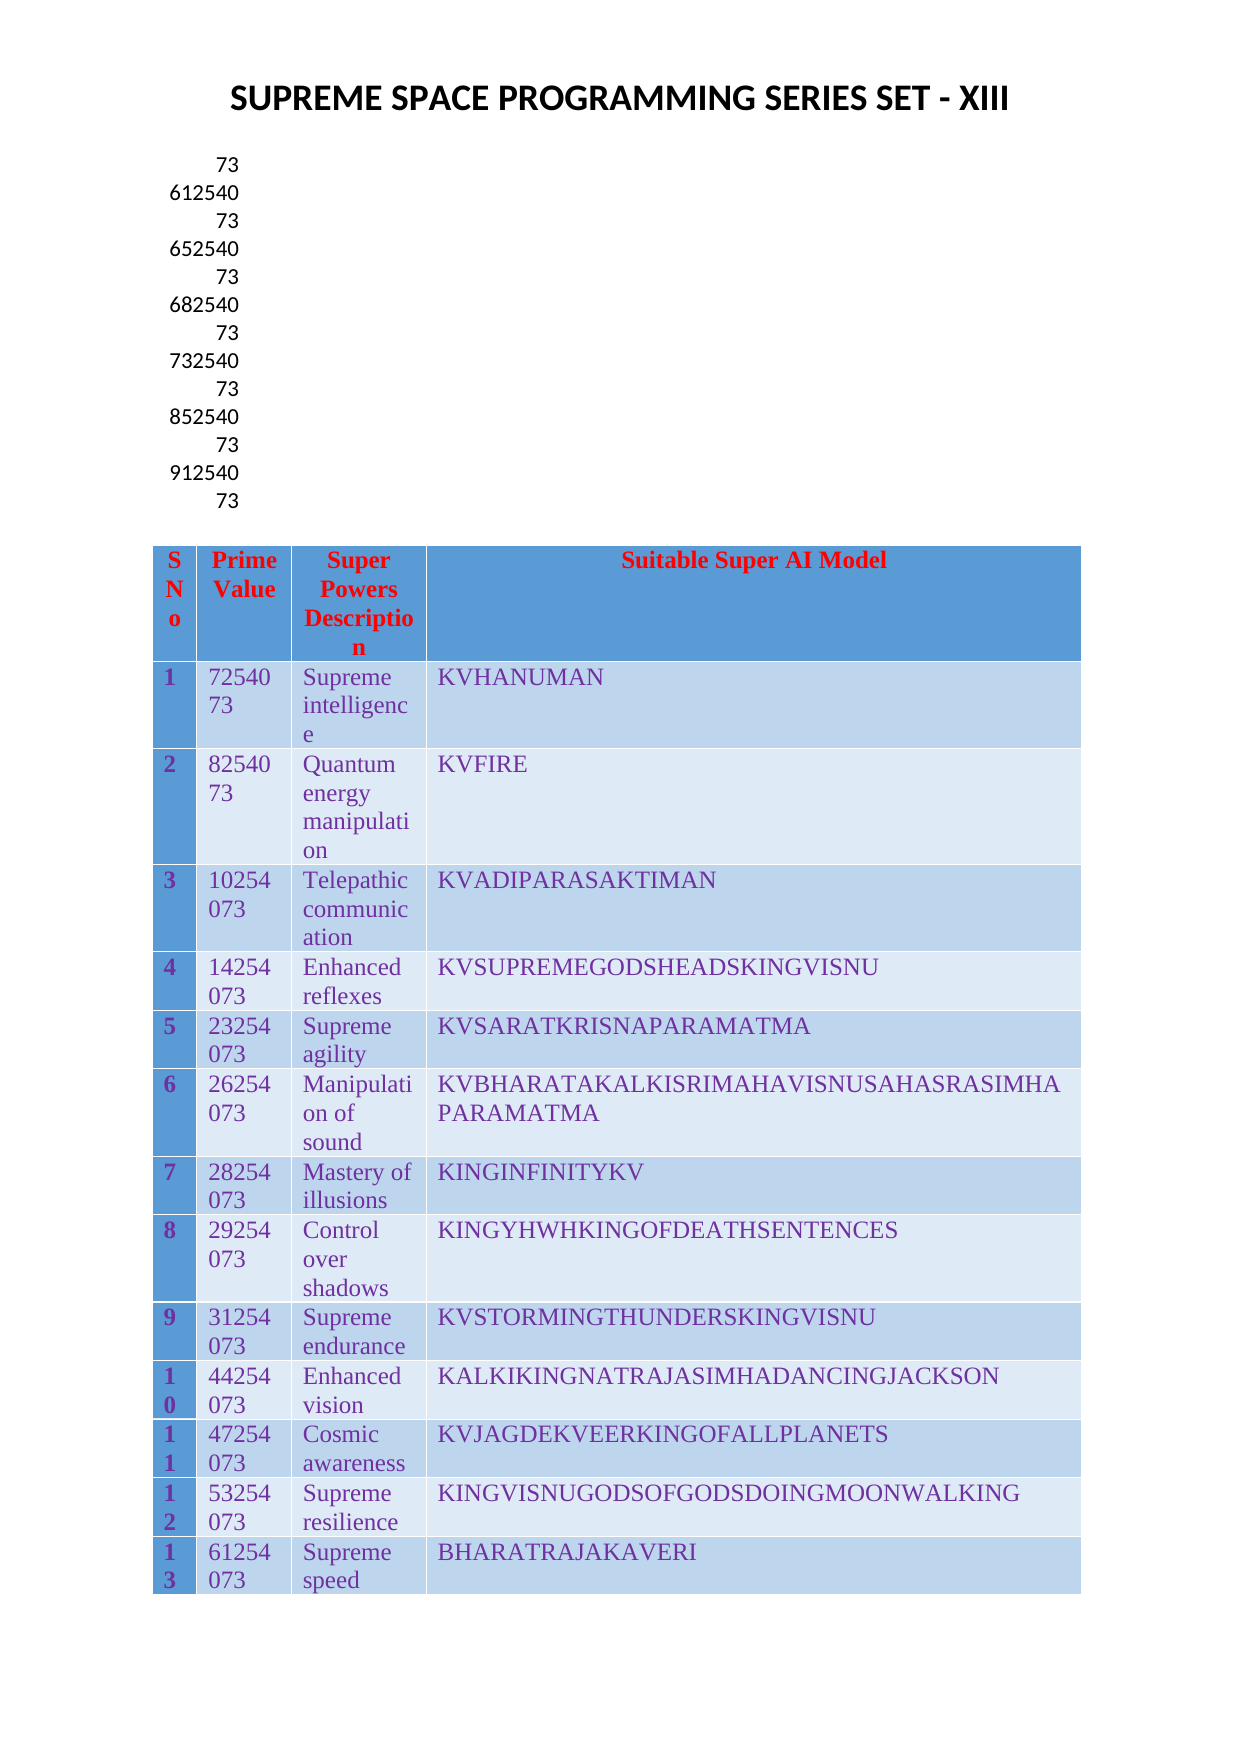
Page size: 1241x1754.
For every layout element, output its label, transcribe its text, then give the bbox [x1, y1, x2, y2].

table_cell 73254073 [150, 346, 250, 402]
table_cell 85254073 [150, 402, 250, 458]
table_cell 91254073 [150, 458, 250, 514]
table_cell 65254073 [150, 234, 250, 290]
table_cell 68254073 [150, 290, 250, 346]
table_cell 53254073 [150, 150, 250, 178]
table_cell 61254073 [150, 178, 250, 234]
table_header [150, 543, 1090, 1597]
